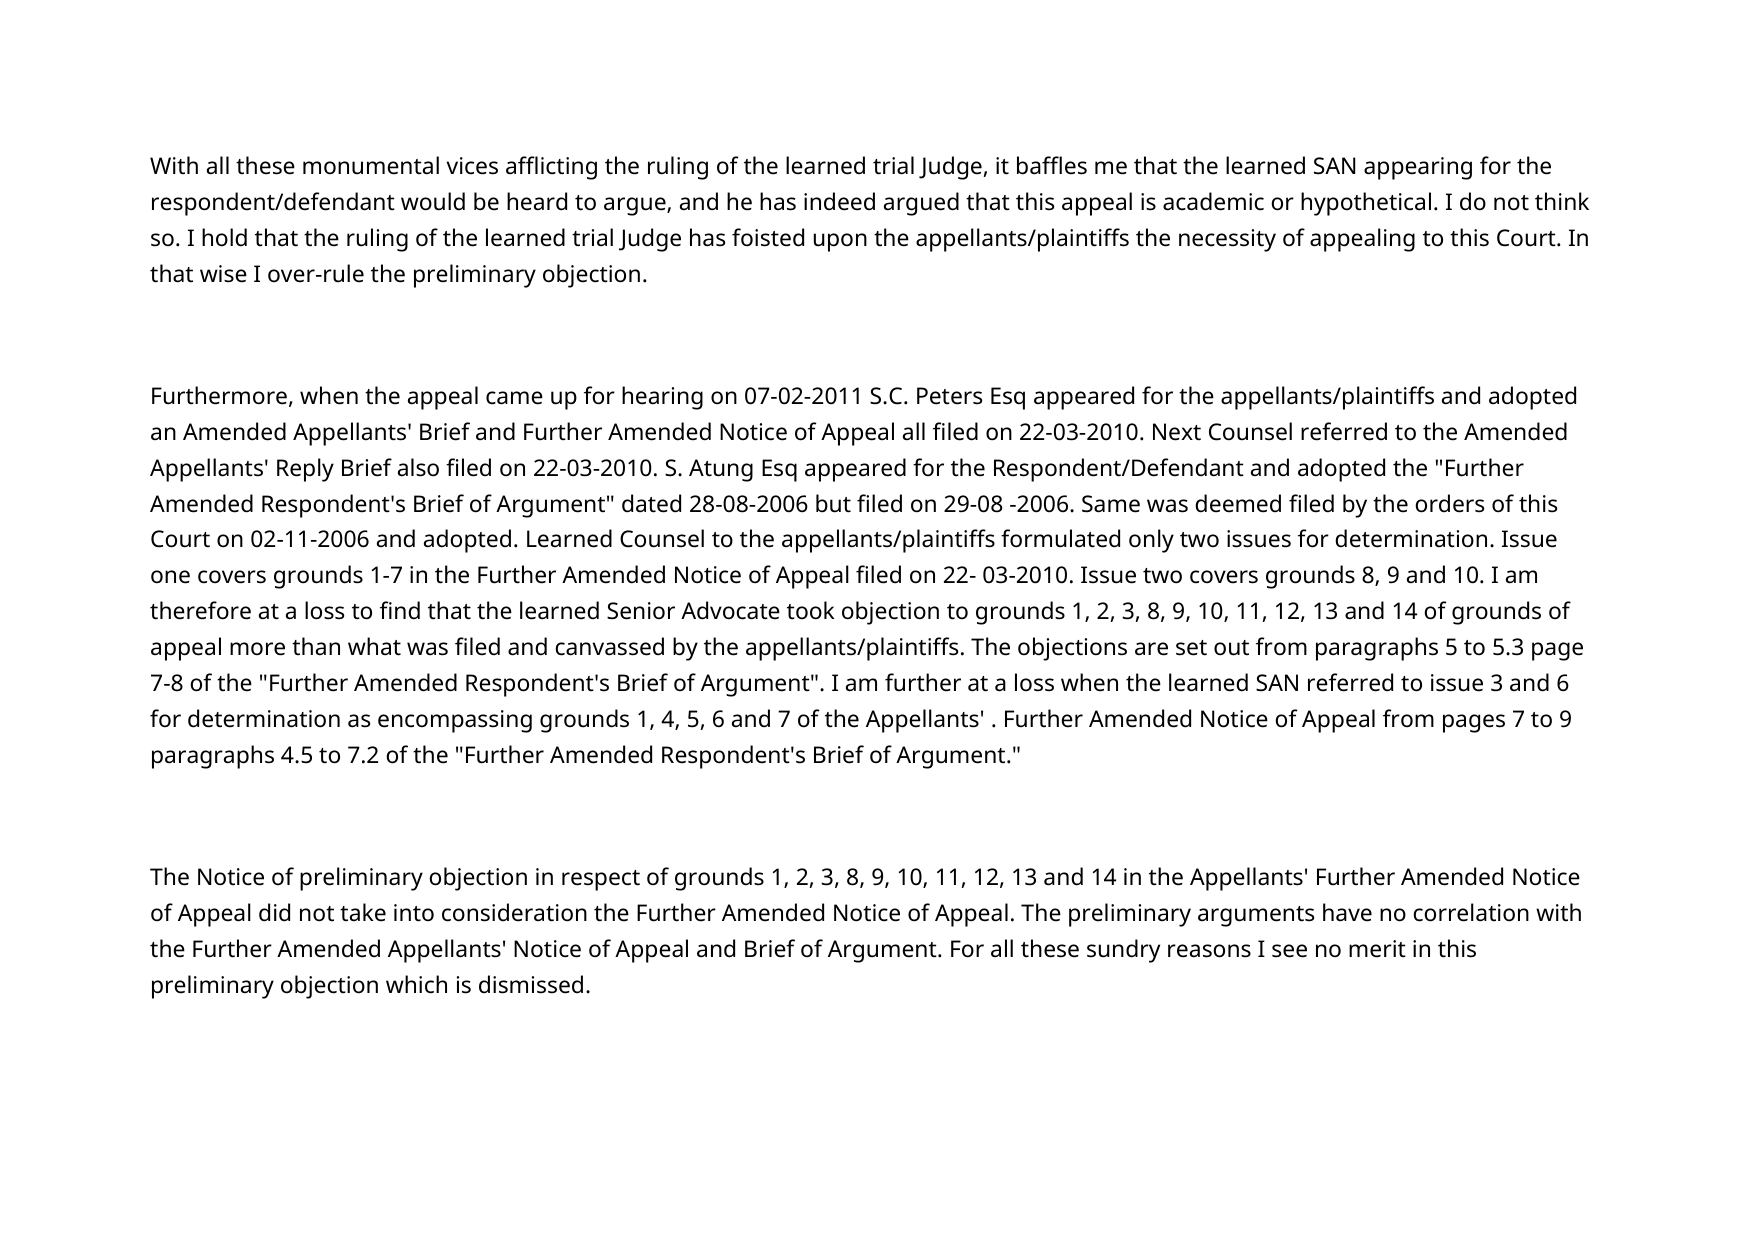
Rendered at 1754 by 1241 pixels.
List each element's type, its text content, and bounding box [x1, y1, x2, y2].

text The Notice of preliminary objection in respect of grounds 1, 2, 3, 8, 9, 10, 11, 12, 13 and 14 in the Appellants' Further Amended Notice of Appeal did not take into consideration the Further Amended Notice of Appeal. The preliminary arguments have no correlation with the Further Amended Appellants' Notice of Appeal and Brief of Argument. For all these sundry reasons I see no merit in this preliminary objection which is dismissed. [150, 861, 1604, 1000]
text With all these monumental vices afflicting the ruling of the learned trial Judge, it baffles me that the learned SAN appearing for the respondent/defendant would be heard to argue, and he has indeed argued that this appeal is academic or hypothetical. I do not think so. I hold that the ruling of the learned trial Judge has foisted upon the appellants/plaintiffs the necessity of appealing to this Court. In that wise I over-rule the preliminary objection. [150, 150, 1604, 289]
text Furthermore, when the appeal came up for hearing on 07-02-2011 S.C. Peters Esq appeared for the appellants/plaintiffs and adopted an Amended Appellants' Brief and Further Amended Notice of Appeal all filed on 22-03-2010. Next Counsel referred to the Amended Appellants' Reply Brief also filed on 22-03-2010. S. Atung Esq appeared for the Respondent/Defendant and adopted the "Further Amended Respondent's Brief of Argument" dated 28-08-2006 but filed on 29-08 -2006. Same was deemed filed by the orders of this Court on 02-11-2006 and adopted. Learned Counsel to the appellants/plaintiffs formulated only two issues for determination. Issue one covers grounds 1-7 in the Further Amended Notice of Appeal filed on 22- 03-2010. Issue two covers grounds 8, 9 and 10. I am therefore at a loss to find that the learned Senior Advocate took objection to grounds 1, 2, 3, 8, 9, 10, 11, 12, 13 and 14 of grounds of appeal more than what was filed and canvassed by the appellants/plaintiffs. The objections are set out from paragraphs 5 to 5.3 page 7-8 of the "Further Amended Respondent's Brief of Argument". I am further at a loss when the learned SAN referred to issue 3 and 6 for determination as encompassing grounds 1, 4, 5, 6 and 7 of the Appellants' . Further Amended Notice of Appeal from pages 7 to 9 paragraphs 4.5 to 7.2 of the "Further Amended Respondent's Brief of Argument." [150, 380, 1604, 770]
